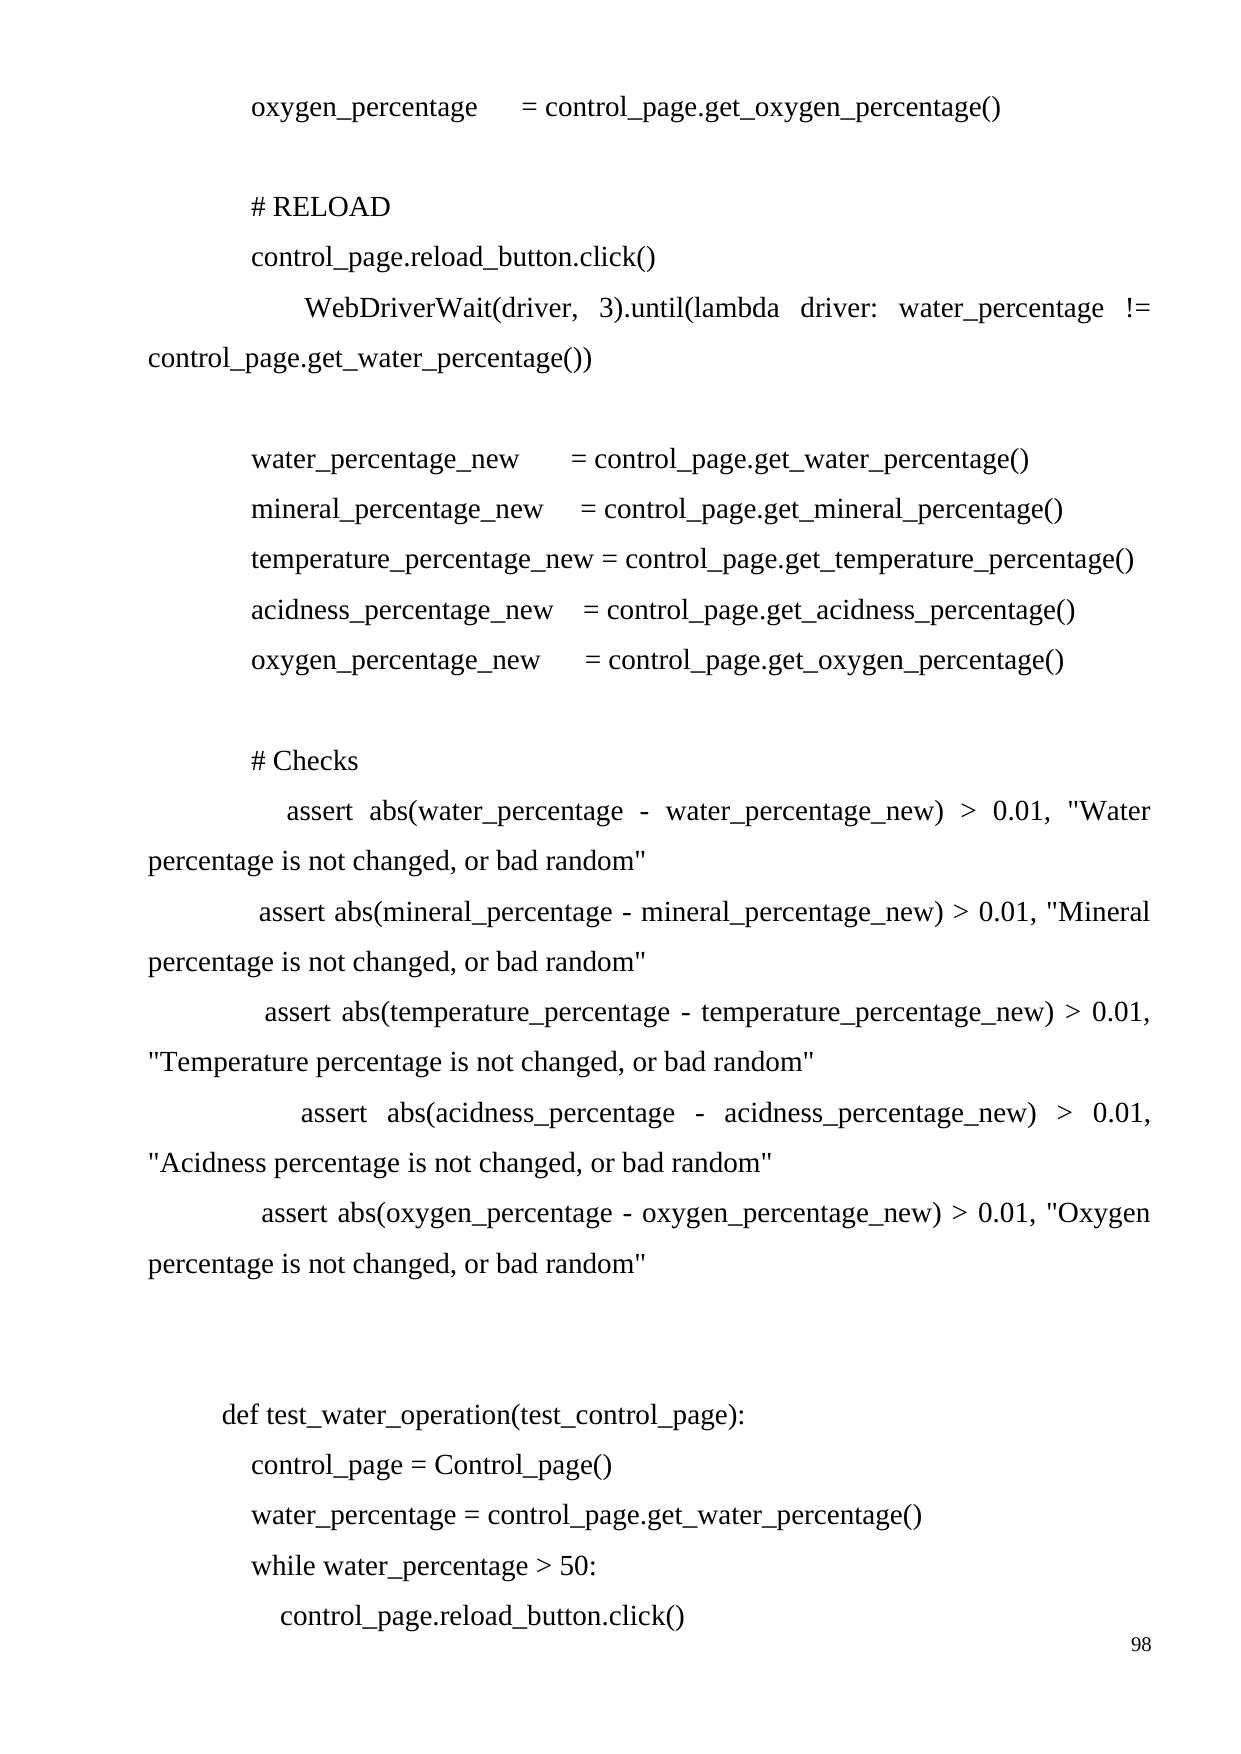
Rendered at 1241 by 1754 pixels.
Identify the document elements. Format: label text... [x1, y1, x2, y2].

text # RELOAD [148, 189, 1152, 223]
text water_percentage_new = control_page.get_water_percentage() [148, 441, 1152, 474]
text assert abs(oxygen_percentage - oxygen_percentage_new) > 0.01, "Oxygen percentage is not changed, or bad random" [148, 1196, 1152, 1279]
text temperature_percentage_new = control_page.get_temperature_percentage() [148, 541, 1152, 575]
text mineral_percentage_new = control_page.get_mineral_percentage() [148, 491, 1152, 525]
text while water_percentage > 50: [148, 1548, 1152, 1581]
text oxygen_percentage = control_page.get_oxygen_percentage() [148, 89, 1152, 122]
text acidness_percentage_new = control_page.get_acidness_percentage() [148, 592, 1152, 625]
text def test_water_operation(test_control_page): [148, 1397, 1152, 1430]
text WebDriverWait(driver, 3).until(lambda driver: water_percentage != control_page.get_water_percentage()) [148, 290, 1152, 374]
text control_page.reload_button.click() [148, 1598, 1152, 1632]
text oxygen_percentage_new = control_page.get_oxygen_percentage() [148, 642, 1152, 676]
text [148, 1497, 1152, 1531]
text assert abs(acidness_percentage - acidness_percentage_new) > 0.01, "Acidness percentage is not changed, or bad random" [148, 1095, 1152, 1179]
text control_page.reload_button.click() [148, 239, 1152, 273]
text assert abs(water_percentage - water_percentage_new) > 0.01, "Water percentage is not changed, or bad random" [148, 793, 1152, 877]
text control_page = Control_page() [148, 1447, 1152, 1481]
text assert abs(temperature_percentage - temperature_percentage_new) > 0.01, "Temperature percentage is not changed, or bad random" [148, 994, 1152, 1078]
text # Checks [148, 743, 1152, 776]
text assert abs(mineral_percentage - mineral_percentage_new) > 0.01, "Mineral percentage is not changed, or bad random" [148, 894, 1152, 977]
